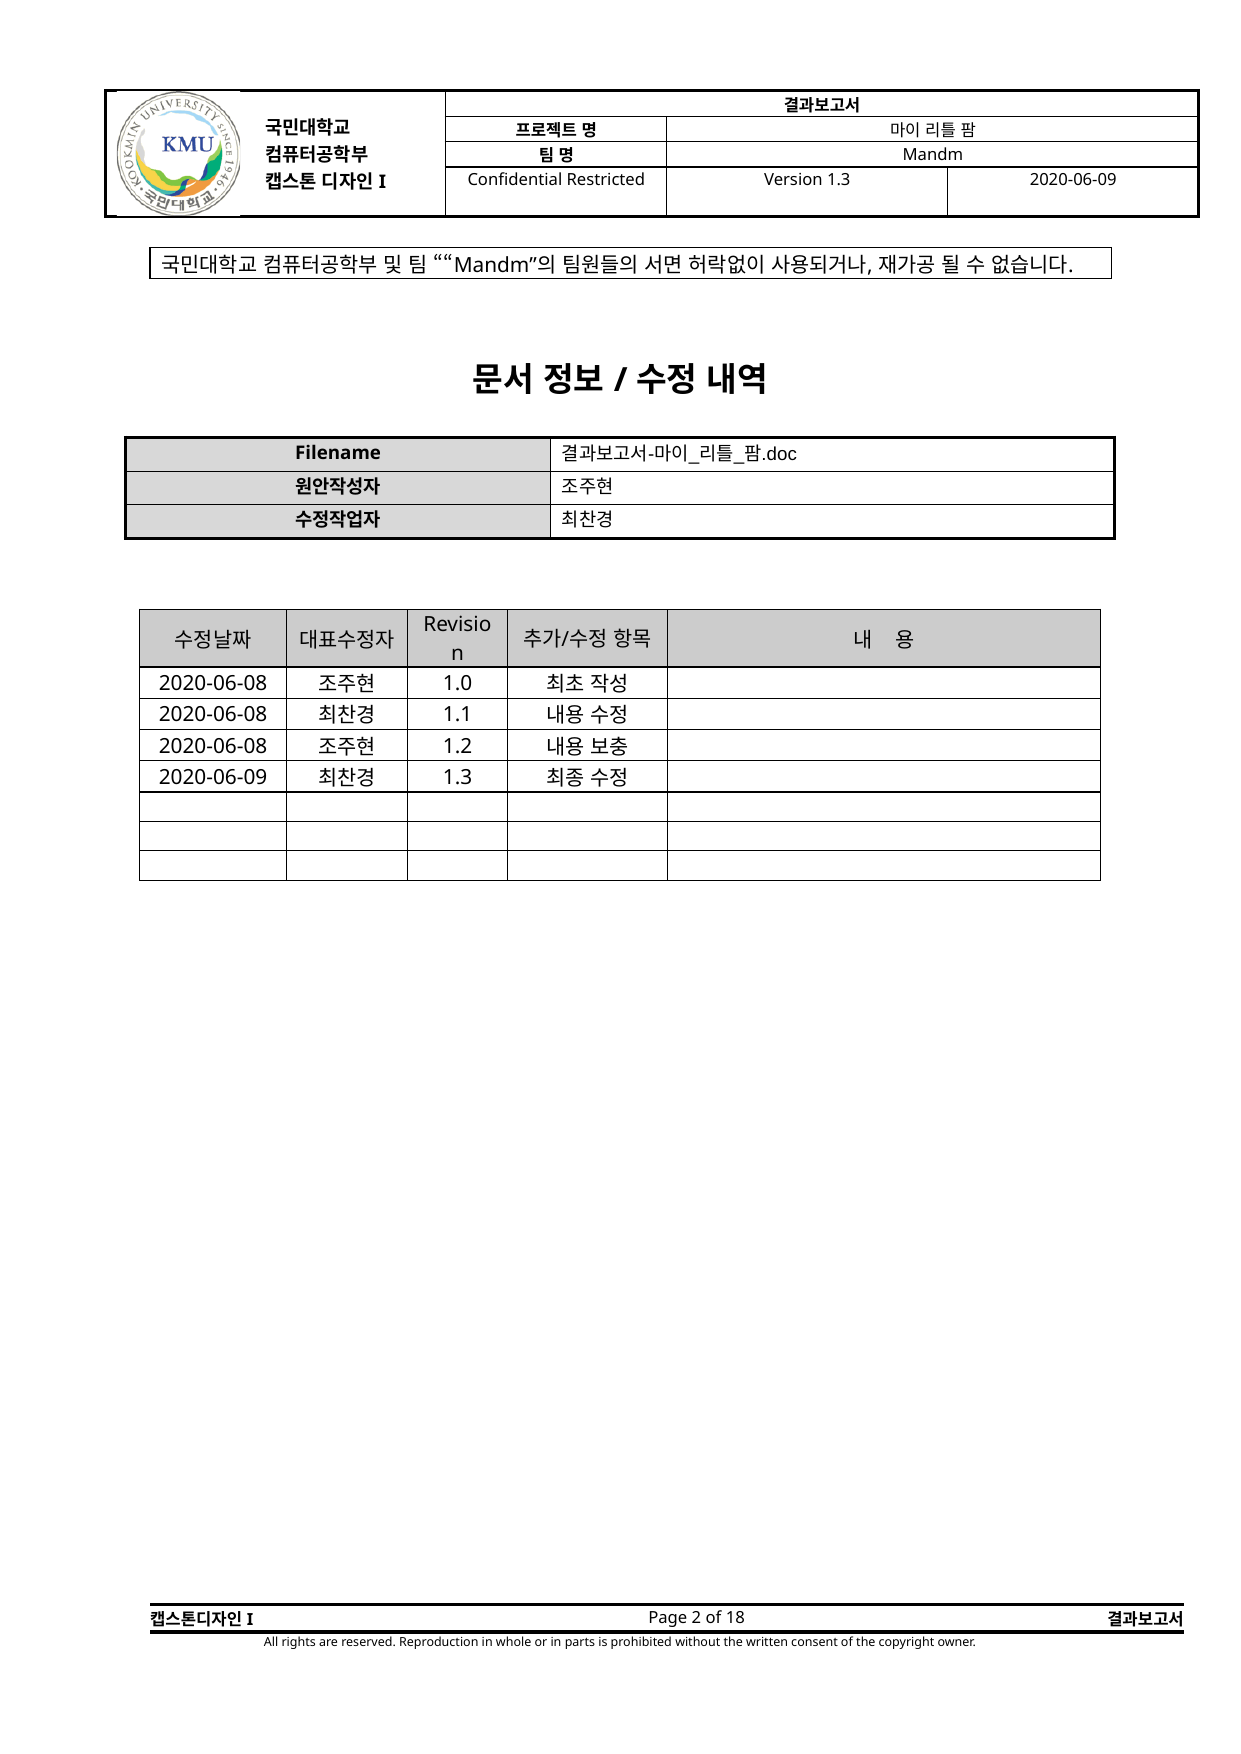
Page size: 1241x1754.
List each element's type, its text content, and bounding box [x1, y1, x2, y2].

table_cell 원안작성자 [127, 472, 550, 504]
table_cell [668, 730, 1100, 760]
table_cell [668, 851, 1100, 880]
table_header 수정날짜 [140, 610, 286, 666]
table_cell [508, 793, 667, 821]
table_header 결과보고서-마이_리틀_팜.doc [551, 439, 1113, 471]
table_cell [287, 822, 407, 850]
table_cell [287, 793, 407, 821]
table_cell [140, 851, 286, 880]
table_cell 수정작업자 [127, 505, 550, 537]
table_header Revision [408, 610, 507, 666]
table_cell 조주현 [287, 730, 407, 760]
table_header 내 용 [668, 610, 1100, 666]
table_cell 1.1 [408, 699, 507, 729]
table_cell [408, 851, 507, 880]
table_cell 2020-06-09 [140, 761, 286, 791]
table_cell 최종 수정 [508, 761, 667, 791]
table_cell 최초 작성 [508, 668, 667, 698]
table_cell 1.2 [408, 730, 507, 760]
table_cell [287, 851, 407, 880]
table_cell [408, 793, 507, 821]
table_cell 최찬경 [287, 699, 407, 729]
table_cell 1.0 [408, 668, 507, 698]
table_cell 2020-06-08 [140, 699, 286, 729]
table_header 추가/수정 항목 [508, 610, 667, 666]
table_cell [668, 668, 1100, 698]
table_cell [140, 822, 286, 850]
table_cell 2020-06-08 [140, 668, 286, 698]
table_cell [140, 793, 286, 821]
table_header 대표수정자 [287, 610, 407, 666]
table_cell 내용 수정 [508, 699, 667, 729]
picture [116, 91, 241, 216]
text 문서 정보 / 수정 내역 [150, 353, 1090, 401]
table_cell [668, 822, 1100, 850]
table_header Filename [127, 439, 550, 471]
table_cell 최찬경 [551, 505, 1113, 537]
table_cell 조주현 [287, 668, 407, 698]
table_cell 1.3 [408, 761, 507, 791]
table_cell [408, 822, 507, 850]
table_cell [668, 761, 1100, 791]
table_cell 2020-06-08 [140, 730, 286, 760]
table_cell 내용 보충 [508, 730, 667, 760]
table_cell 최찬경 [287, 761, 407, 791]
table_cell [668, 699, 1100, 729]
table_cell [508, 822, 667, 850]
table_cell [508, 851, 667, 880]
table_cell 조주현 [551, 472, 1113, 504]
table_cell [668, 793, 1100, 821]
